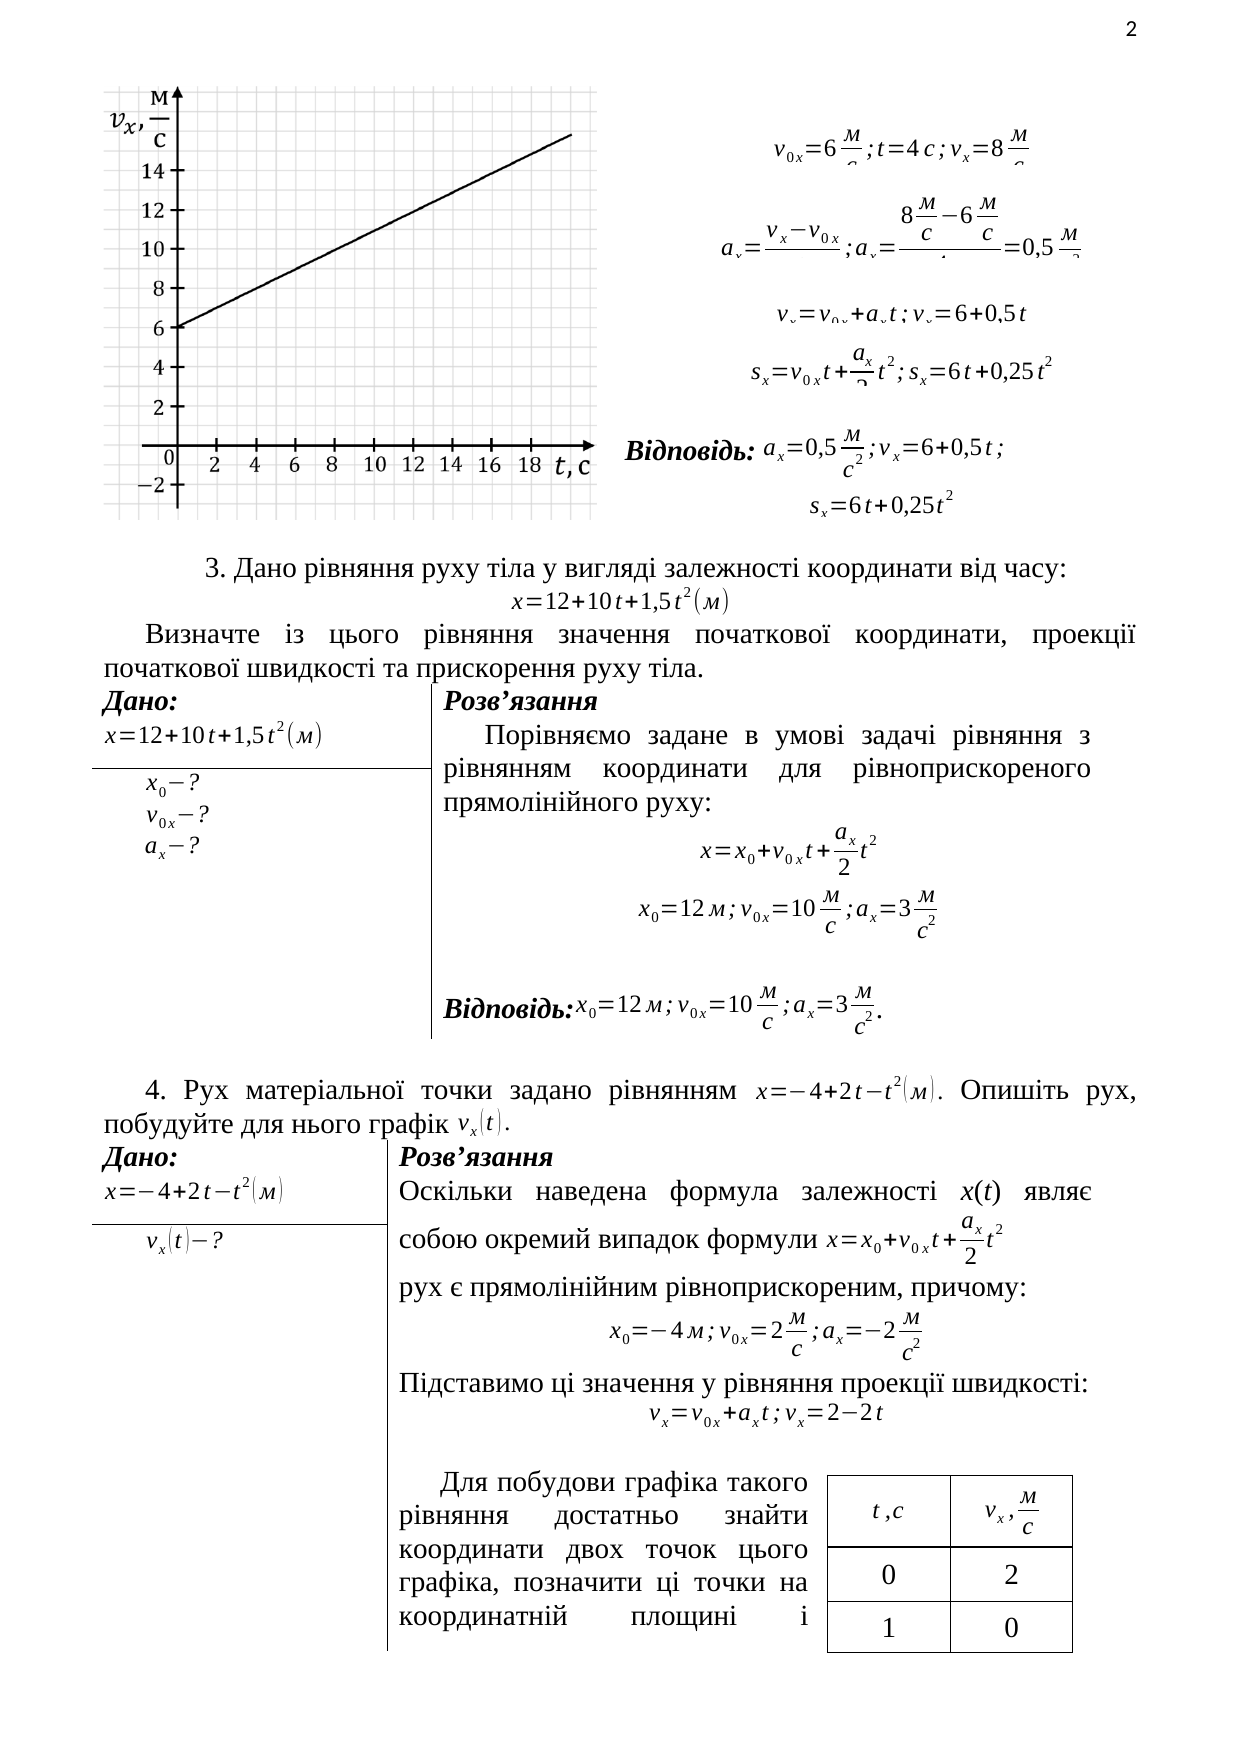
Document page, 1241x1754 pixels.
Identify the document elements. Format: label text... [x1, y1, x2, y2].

text Відповідь: [606, 419, 1137, 482]
text 4. Рух матеріальної точки задано рівнянням Опишіть рух, побудуйте для нього графік [103, 1072, 1137, 1139]
table_header Розв’язання Порівняємо задане в умові задачі рівняння з рівнянням координати для рівноприскореного прямолінійного руху: Відповідь:. [432, 684, 1103, 1039]
table_header Дано: [92, 1140, 387, 1224]
table_cell [92, 769, 431, 1039]
text 3. Дано рівняння руху тіла у вигляді залежності координати від часу: [103, 550, 1137, 616]
table_cell [92, 1225, 387, 1651]
table_header Розв’язання Оскільки наведена формула залежності x(t) являє собою окремий випадок формули рух є прямолінійним рівноприскореним, причому: Підставимо ці значення у рівняння проекції швидкості: Для побудови графіка такого рівняння достатньо знайти координати двох точок цього графіка, позначити ці точки на координатній площині і провести через них пряму. [388, 1140, 1103, 1651]
picture [103, 74, 606, 520]
table_header Дано: [92, 684, 431, 768]
text Визначте із цього рівняння значення початкової координати, проекції початкової швидкості та прискорення руху тіла. [103, 616, 1137, 683]
